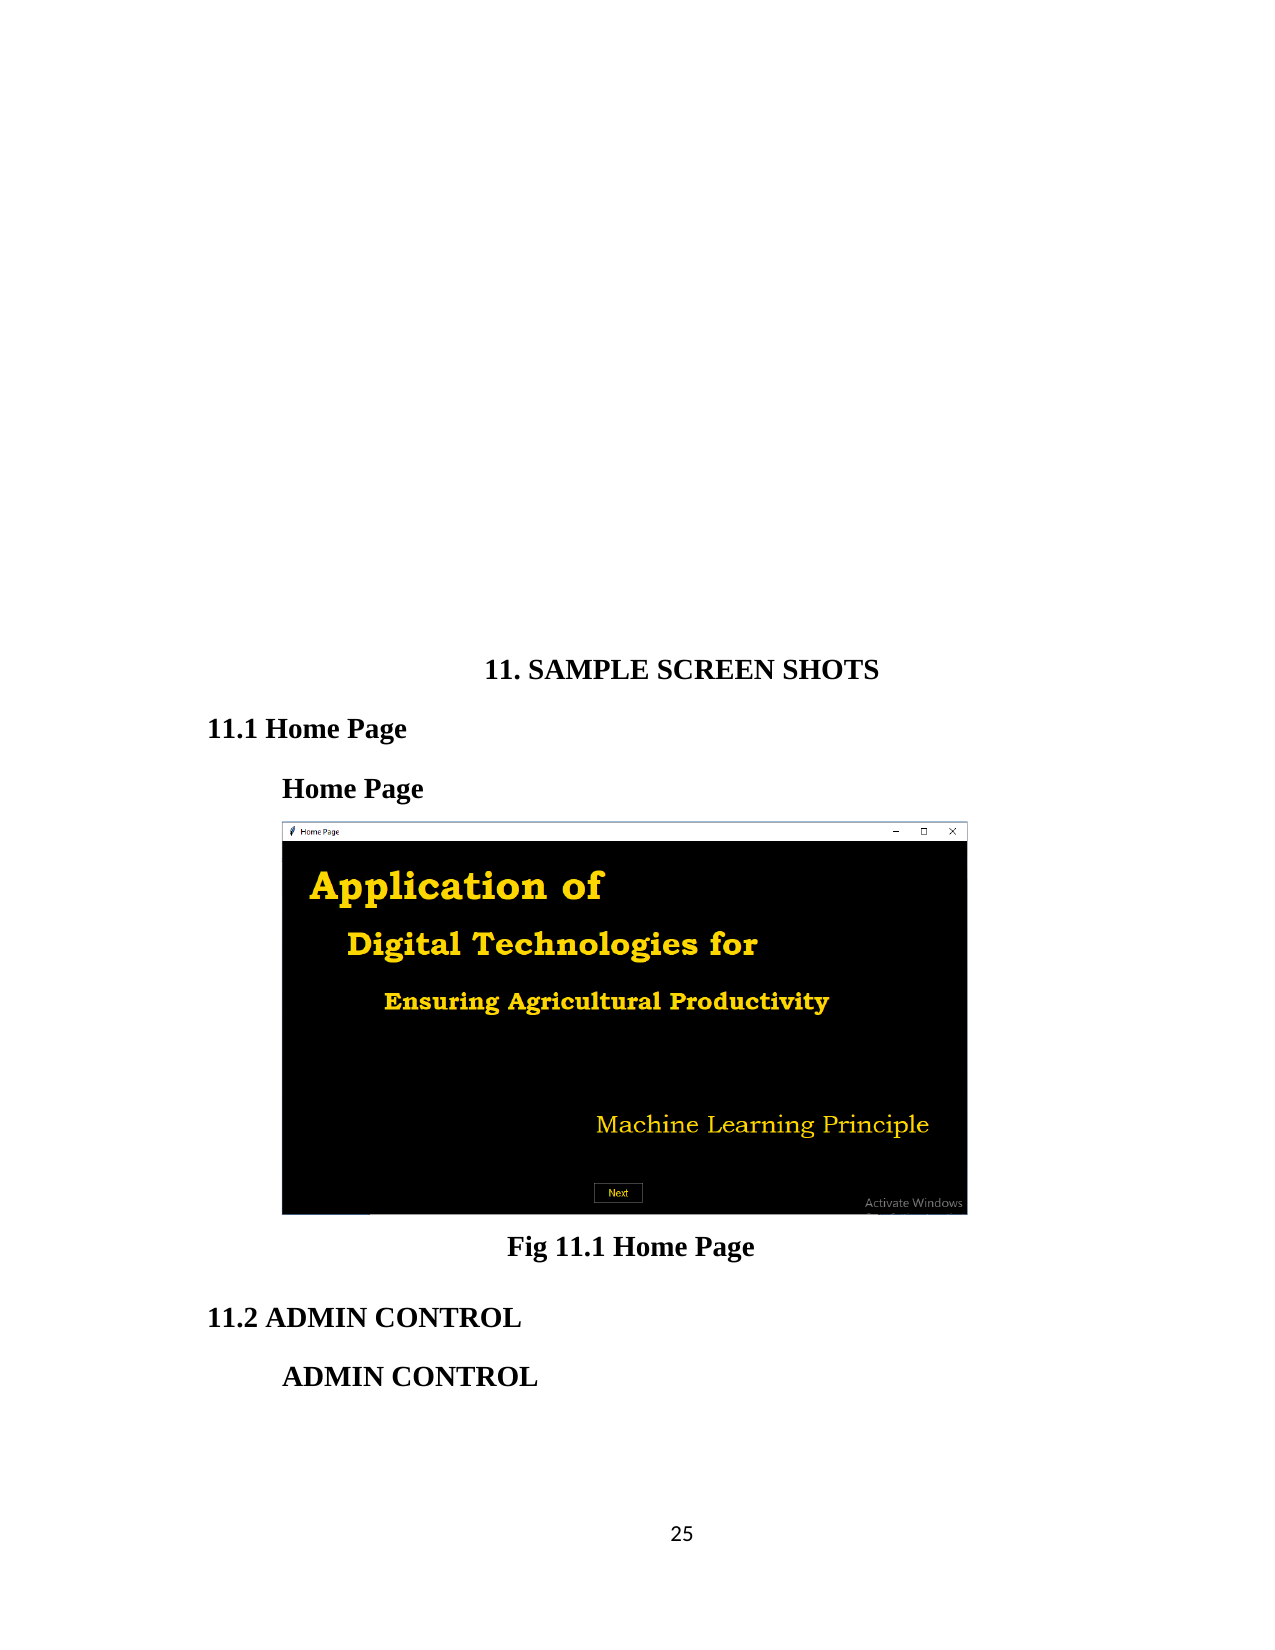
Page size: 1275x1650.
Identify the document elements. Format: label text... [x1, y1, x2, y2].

list Fig 11.1 Home Page [282, 1229, 1157, 1262]
text 11. SAMPLE SCREEN SHOTS [207, 652, 1157, 686]
list Home Page [282, 771, 1157, 804]
picture [281, 821, 968, 1215]
text 11.2 ADMIN CONTROL [207, 1300, 1157, 1334]
text 11.1 Home Page [207, 712, 1157, 745]
list ADMIN CONTROL [282, 1359, 1157, 1393]
